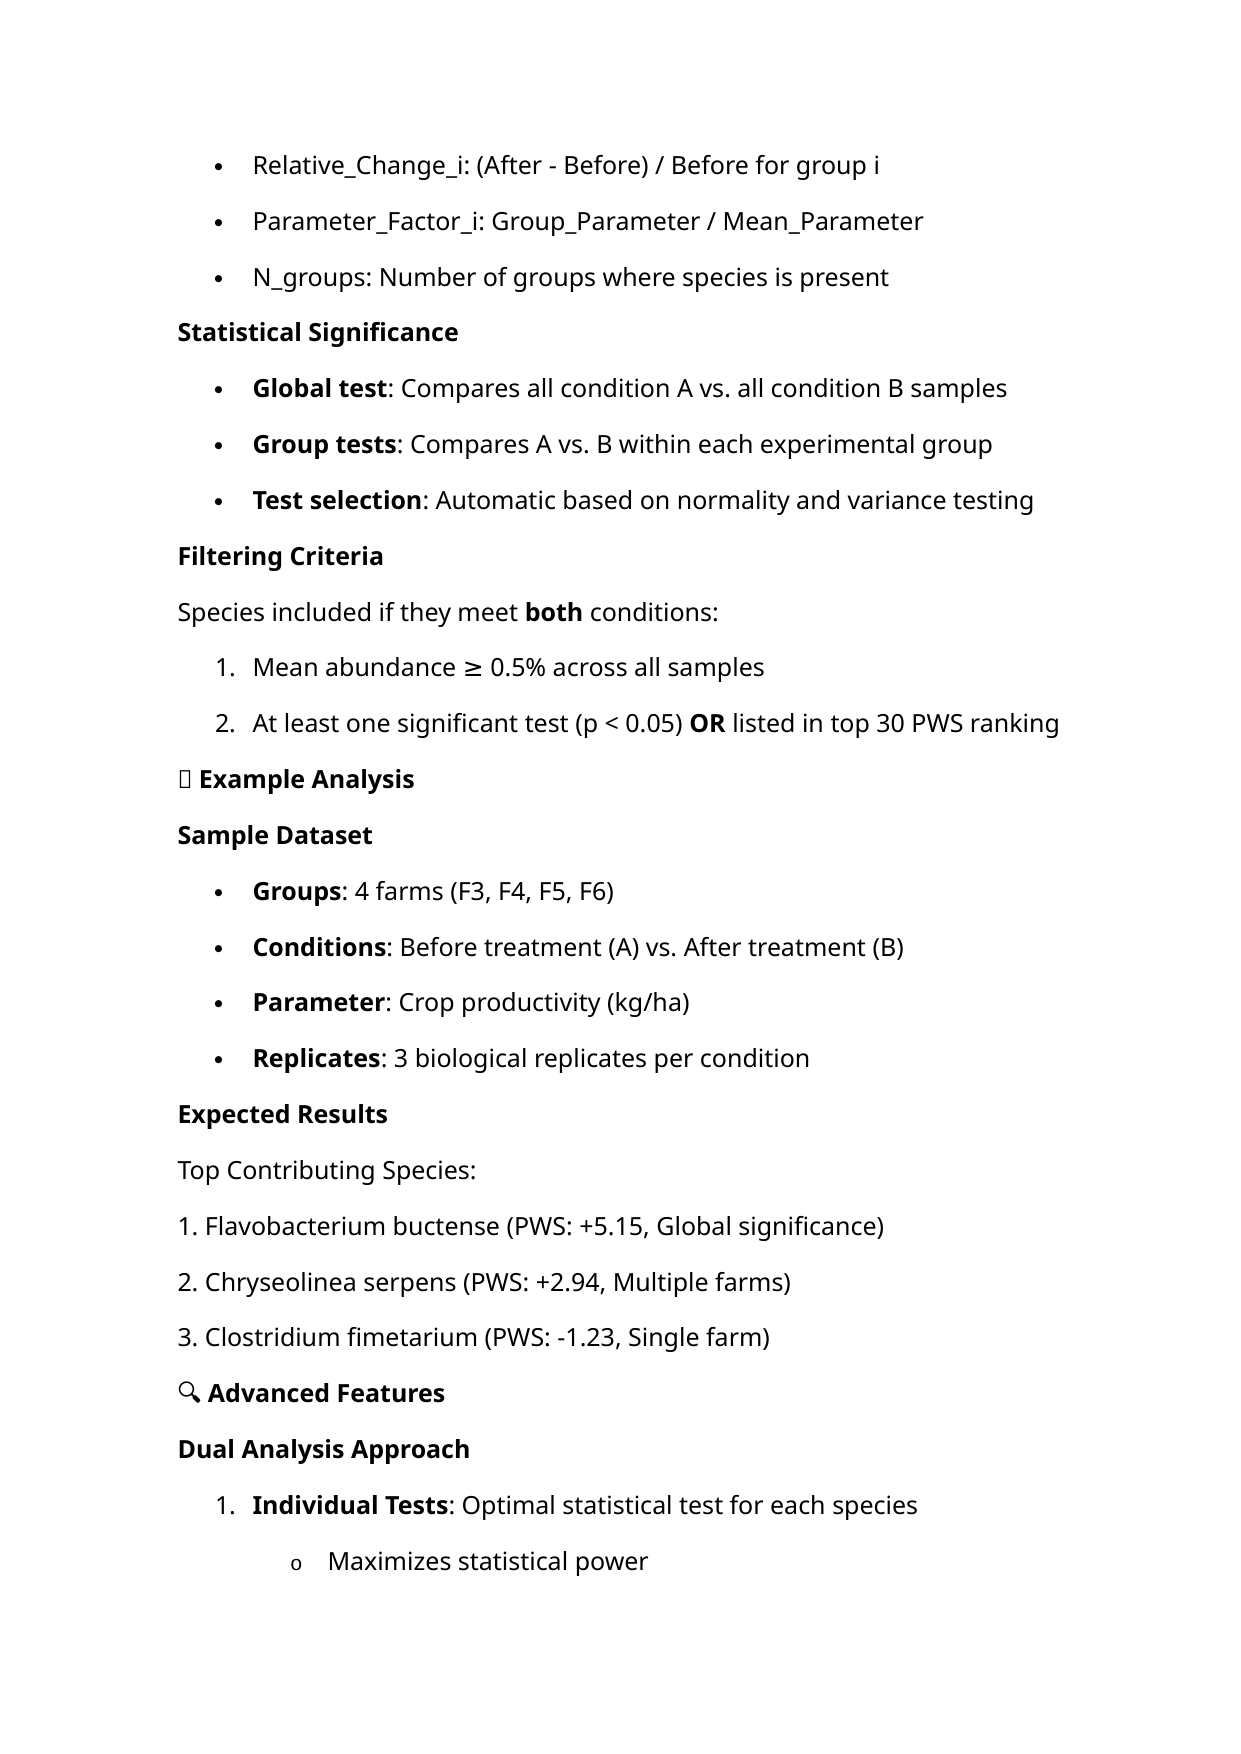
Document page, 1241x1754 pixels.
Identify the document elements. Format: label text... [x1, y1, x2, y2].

list Parameter: Crop productivity (kg/ha) [215, 985, 1063, 1019]
text Sample Dataset [177, 818, 1063, 852]
list Groups: 4 farms (F3, F4, F5, F6) [215, 873, 1063, 907]
text 🧪 Example Analysis [177, 762, 1063, 796]
list Relative_Change_i: (After - Before) / Before for group i [215, 148, 1063, 182]
text Species included if they meet both conditions: [177, 594, 1063, 628]
list Conditions: Before treatment (A) vs. After treatment (B) [215, 929, 1063, 963]
list N_groups: Number of groups where species is present [215, 259, 1063, 293]
text Filtering Criteria [177, 538, 1063, 572]
list Replicates: 3 biological replicates per condition [215, 1041, 1063, 1075]
list Group tests: Compares A vs. B within each experimental group [215, 427, 1063, 461]
list Global test: Compares all condition A vs. all condition B samples [215, 371, 1063, 405]
list Test selection: Automatic based on normality and variance testing [215, 483, 1063, 517]
text 1. Flavobacterium buctense (PWS: +5.15, Global significance) [177, 1208, 1063, 1242]
text Statistical Significance [177, 315, 1063, 349]
list Mean abundance ≥ 0.5% across all samples [215, 650, 1063, 684]
text 2. Chryseolinea serpens (PWS: +2.94, Multiple farms) [177, 1264, 1063, 1298]
text 🔍 Advanced Features [177, 1376, 1063, 1410]
text Expected Results [177, 1097, 1063, 1131]
list Individual Tests: Optimal statistical test for each species [215, 1488, 1063, 1522]
text Dual Analysis Approach [177, 1432, 1063, 1466]
list Parameter_Factor_i: Group_Parameter / Mean_Parameter [215, 203, 1063, 237]
text Top Contributing Species: [177, 1153, 1063, 1187]
list At least one significant test (p < 0.05) OR listed in top 30 PWS ranking [215, 706, 1063, 740]
text 3. Clostridium fimetarium (PWS: -1.23, Single farm) [177, 1320, 1063, 1354]
list Maximizes statistical power [290, 1543, 1063, 1577]
